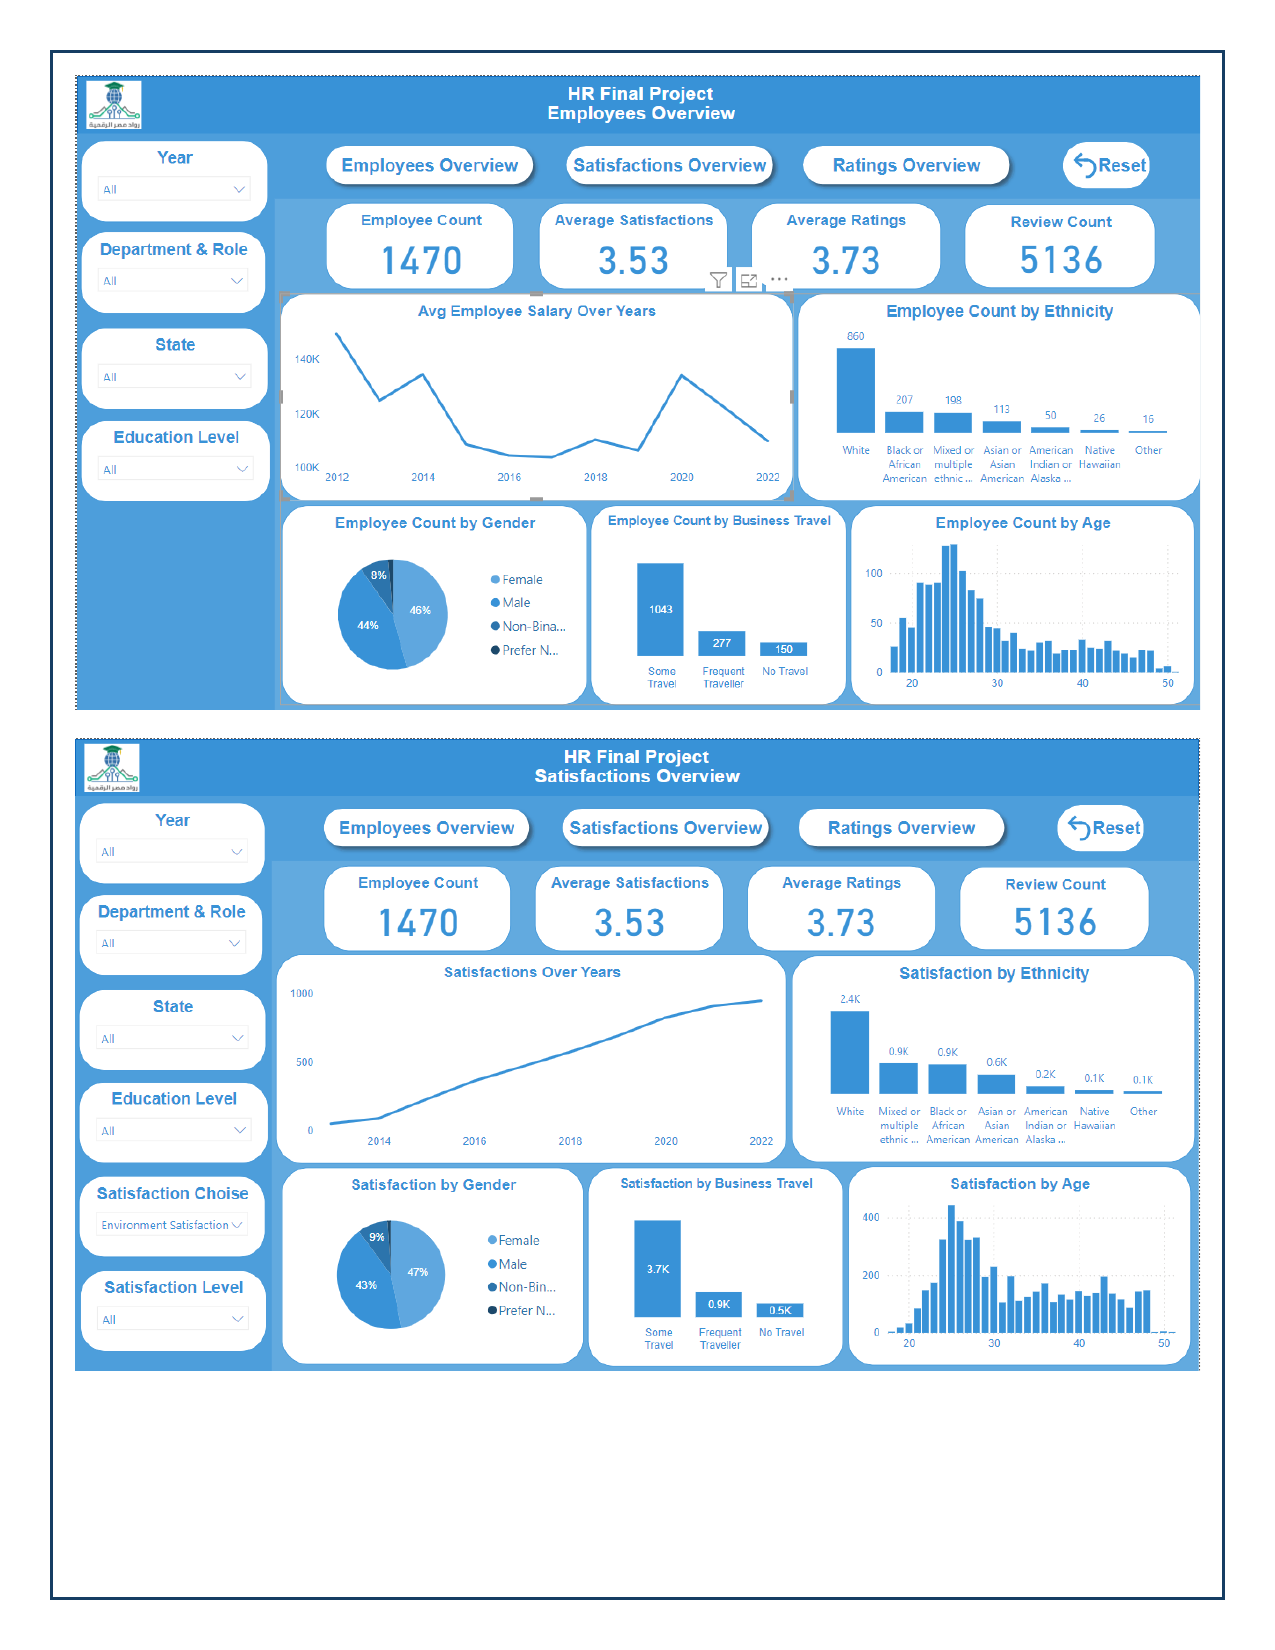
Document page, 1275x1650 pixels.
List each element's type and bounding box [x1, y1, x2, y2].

picture [75, 738, 1200, 1371]
picture [75, 75, 1200, 710]
